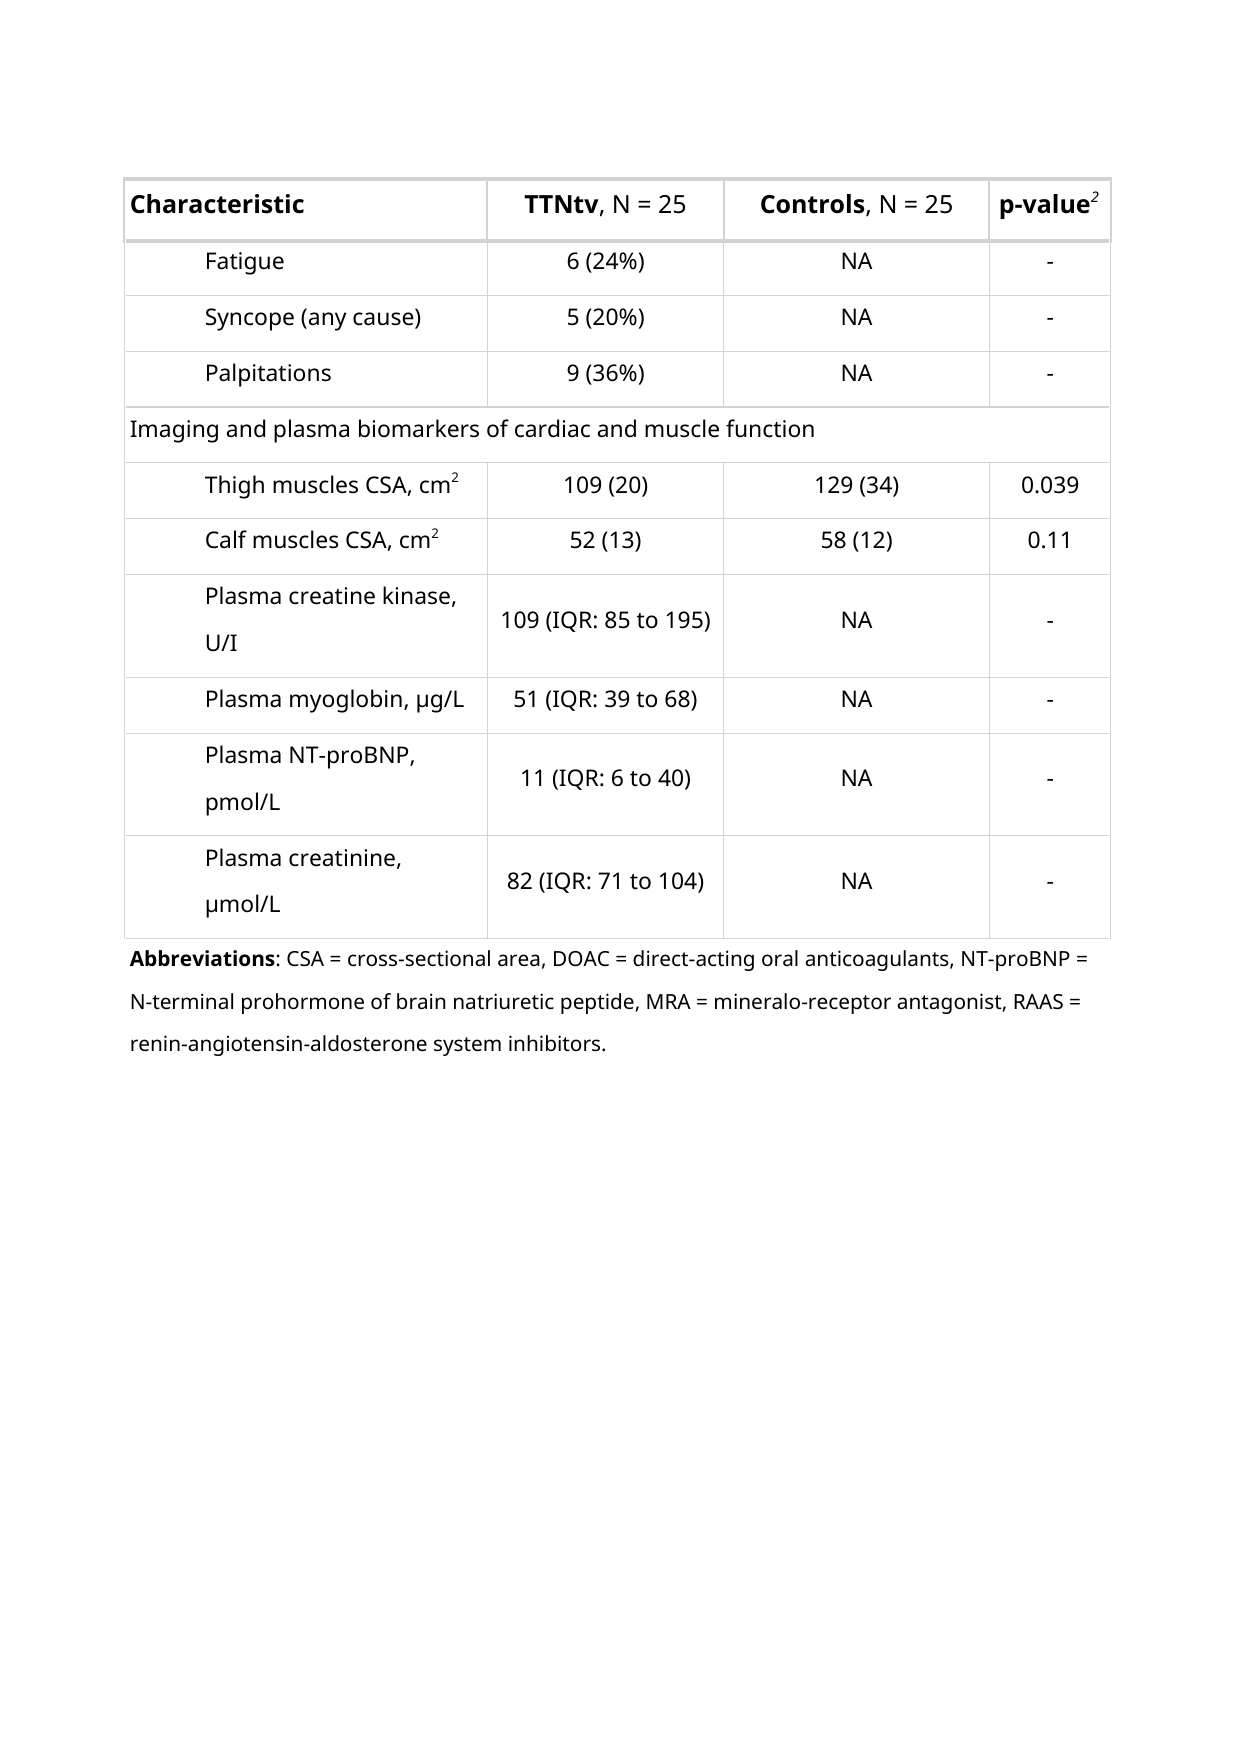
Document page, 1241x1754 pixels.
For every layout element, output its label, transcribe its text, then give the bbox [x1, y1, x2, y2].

table_cell NA [724, 678, 989, 732]
table_cell - [990, 574, 1110, 677]
table_cell 0.11 [990, 518, 1110, 574]
table_cell 11 (IQR: 6 to 40) [488, 734, 723, 835]
table_cell 129 (34) [724, 463, 989, 518]
table_cell Abbreviations: CSA = cross-sectional area, DOAC = direct-acting oral anticoagulants, NT-proBNP = N-terminal prohormone of brain natriuretic peptide, MRA = mineralo-receptor antagonist, RAAS = renin-angiotensin-aldosterone system inhibitors. [124, 938, 1111, 1076]
table_cell NA [724, 575, 989, 677]
table_cell 82 (IQR: 71 to 104) [488, 836, 723, 938]
table_cell 109 (20) [488, 463, 723, 518]
table_cell NA [724, 734, 989, 835]
table_cell - [990, 295, 1110, 351]
table_cell NA [724, 296, 989, 351]
table_cell Palpitations [125, 352, 487, 406]
table_cell 0.039 [990, 462, 1110, 518]
table_cell NA [724, 352, 989, 406]
table_cell - [990, 733, 1110, 835]
table_cell - [990, 351, 1110, 406]
table_cell 5 (20%) [488, 296, 723, 351]
table_cell NA [724, 243, 989, 295]
table_header p-value2 [990, 181, 1110, 239]
table_cell 6 (24%) [488, 243, 723, 295]
table_cell 9 (36%) [488, 352, 723, 406]
table_header Controls, N = 25 [725, 181, 988, 239]
table_cell Plasma creatine kinase, U/I [125, 575, 487, 677]
table_cell Plasma myoglobin, µg/L [125, 678, 487, 732]
table_cell - [990, 677, 1110, 732]
table_cell - [990, 835, 1110, 938]
table_cell - [990, 239, 1110, 295]
table_cell 109 (IQR: 85 to 195) [488, 575, 723, 677]
table_cell NA [724, 836, 989, 938]
table_cell 52 (13) [488, 519, 723, 574]
table_header TTNtv, N = 25 [488, 181, 723, 239]
table_cell Plasma NT-proBNP, pmol/L [125, 734, 487, 835]
table_cell 58 (12) [724, 519, 989, 574]
table_cell 51 (IQR: 39 to 68) [488, 678, 723, 732]
table_cell Syncope (any cause) [125, 296, 487, 351]
table_cell Thigh muscles CSA, cm2 [125, 463, 487, 518]
table_cell Fatigue [125, 240, 487, 295]
table_cell Calf muscles CSA, cm2 [125, 519, 487, 574]
table_cell Plasma creatinine, μmol/L [125, 836, 487, 938]
table_header Characteristic [125, 181, 486, 239]
table_cell Imaging and plasma biomarkers of cardiac and muscle function [125, 406, 1110, 462]
